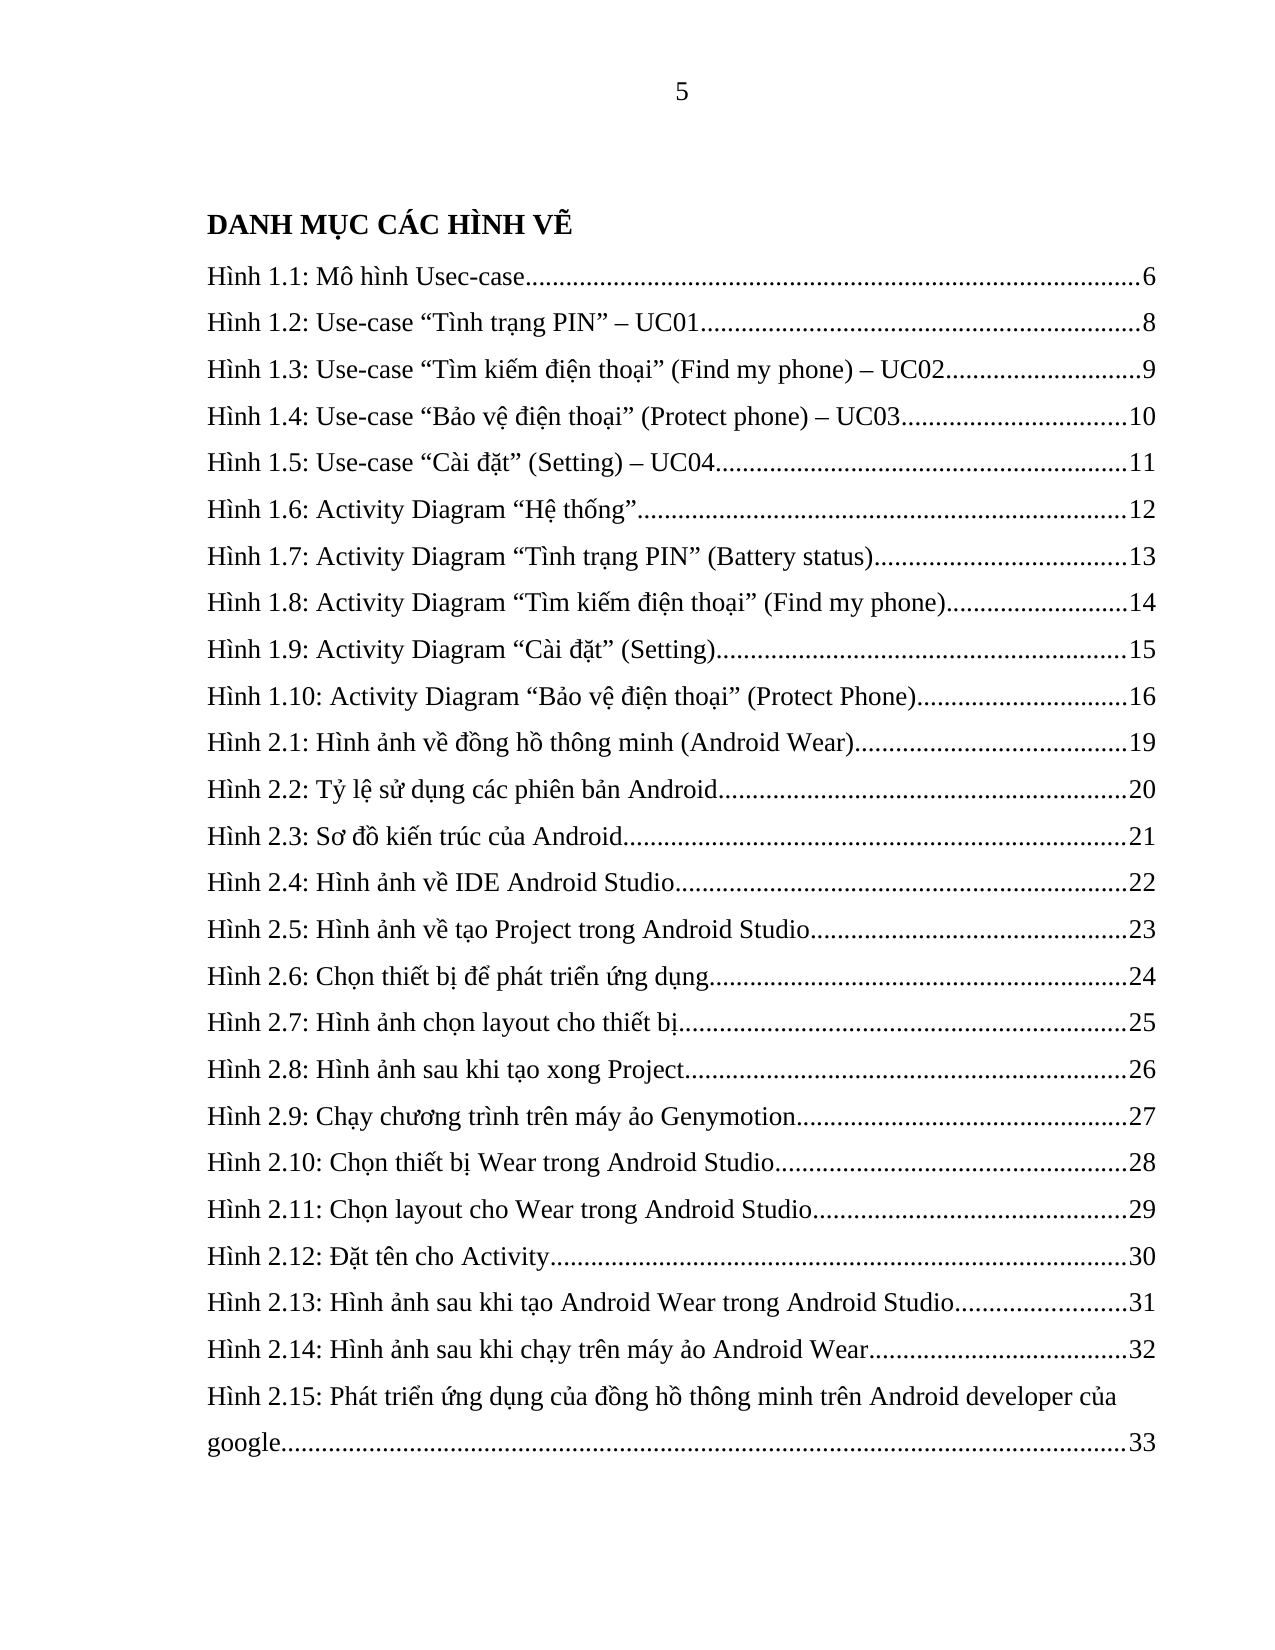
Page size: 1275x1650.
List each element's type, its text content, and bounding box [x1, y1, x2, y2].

text Hình 2.7: Hình ảnh chọn layout cho thiết bị 25 [207, 1006, 1157, 1037]
text Hình 2.6: Chọn thiết bị để phát triển ứng dụng 24 [207, 959, 1157, 991]
text Hình 2.1: Hình ảnh về đồng hồ thông minh (Android Wear) 19 [207, 726, 1157, 757]
text Hình 1.1: Mô hình Usec-case 6 [207, 259, 1157, 291]
text Hình 2.3: Sơ đồ kiến trúc của Android 21 [207, 819, 1157, 851]
text Hình 2.14: Hình ảnh sau khi chạy trên máy ảo Android Wear 32 [207, 1333, 1157, 1364]
text Hình 2.10: Chọn thiết bị Wear trong Android Studio 28 [207, 1146, 1157, 1177]
text Hình 1.7: Activity Diagram “Tình trạng PIN” (Battery status) 13 [207, 539, 1157, 571]
text Hình 1.4: Use-case “Bảo vệ điện thoại” (Protect phone) – UC03 10 [207, 399, 1157, 431]
text Hình 1.3: Use-case “Tìm kiếm điện thoại” (Find my phone) – UC02 9 [207, 353, 1157, 384]
text Hình 2.15: Phát triển ứng dụng của đồng hồ thông minh trên Android developer của google 33 [207, 1379, 1157, 1457]
text Hình 2.12: Đặt tên cho Activity 30 [207, 1239, 1157, 1271]
text Hình 2.2: Tỷ lệ sử dụng các phiên bản Android 20 [207, 773, 1157, 804]
text Hình 1.10: Activity Diagram “Bảo vệ điện thoại” (Protect Phone) 16 [207, 679, 1157, 711]
text Hình 2.5: Hình ảnh về tạo Project trong Android Studio 23 [207, 913, 1157, 944]
text Hình 2.9: Chạy chương trình trên máy ảo Genymotion 27 [207, 1099, 1157, 1131]
text Hình 1.8: Activity Diagram “Tìm kiếm điện thoại” (Find my phone) 14 [207, 586, 1157, 617]
text Hình 2.8: Hình ảnh sau khi tạo xong Project 26 [207, 1053, 1157, 1084]
text Hình 1.5: Use-case “Cài đặt” (Setting) – UC04 11 [207, 446, 1157, 477]
text Hình 2.4: Hình ảnh về IDE Android Studio 22 [207, 866, 1157, 897]
text Hình 2.11: Chọn layout cho Wear trong Android Studio 29 [207, 1193, 1157, 1224]
text Hình 1.6: Activity Diagram “Hệ thống” 12 [207, 493, 1157, 524]
text Hình 1.2: Use-case “Tình trạng PIN” – UC01 8 [207, 306, 1157, 337]
text DANH MỤC CÁC HÌNH VẼ [207, 207, 1157, 240]
text Hình 2.13: Hình ảnh sau khi tạo Android Wear trong Android Studio 31 [207, 1286, 1157, 1317]
text Hình 1.9: Activity Diagram “Cài đặt” (Setting) 15 [207, 633, 1157, 664]
